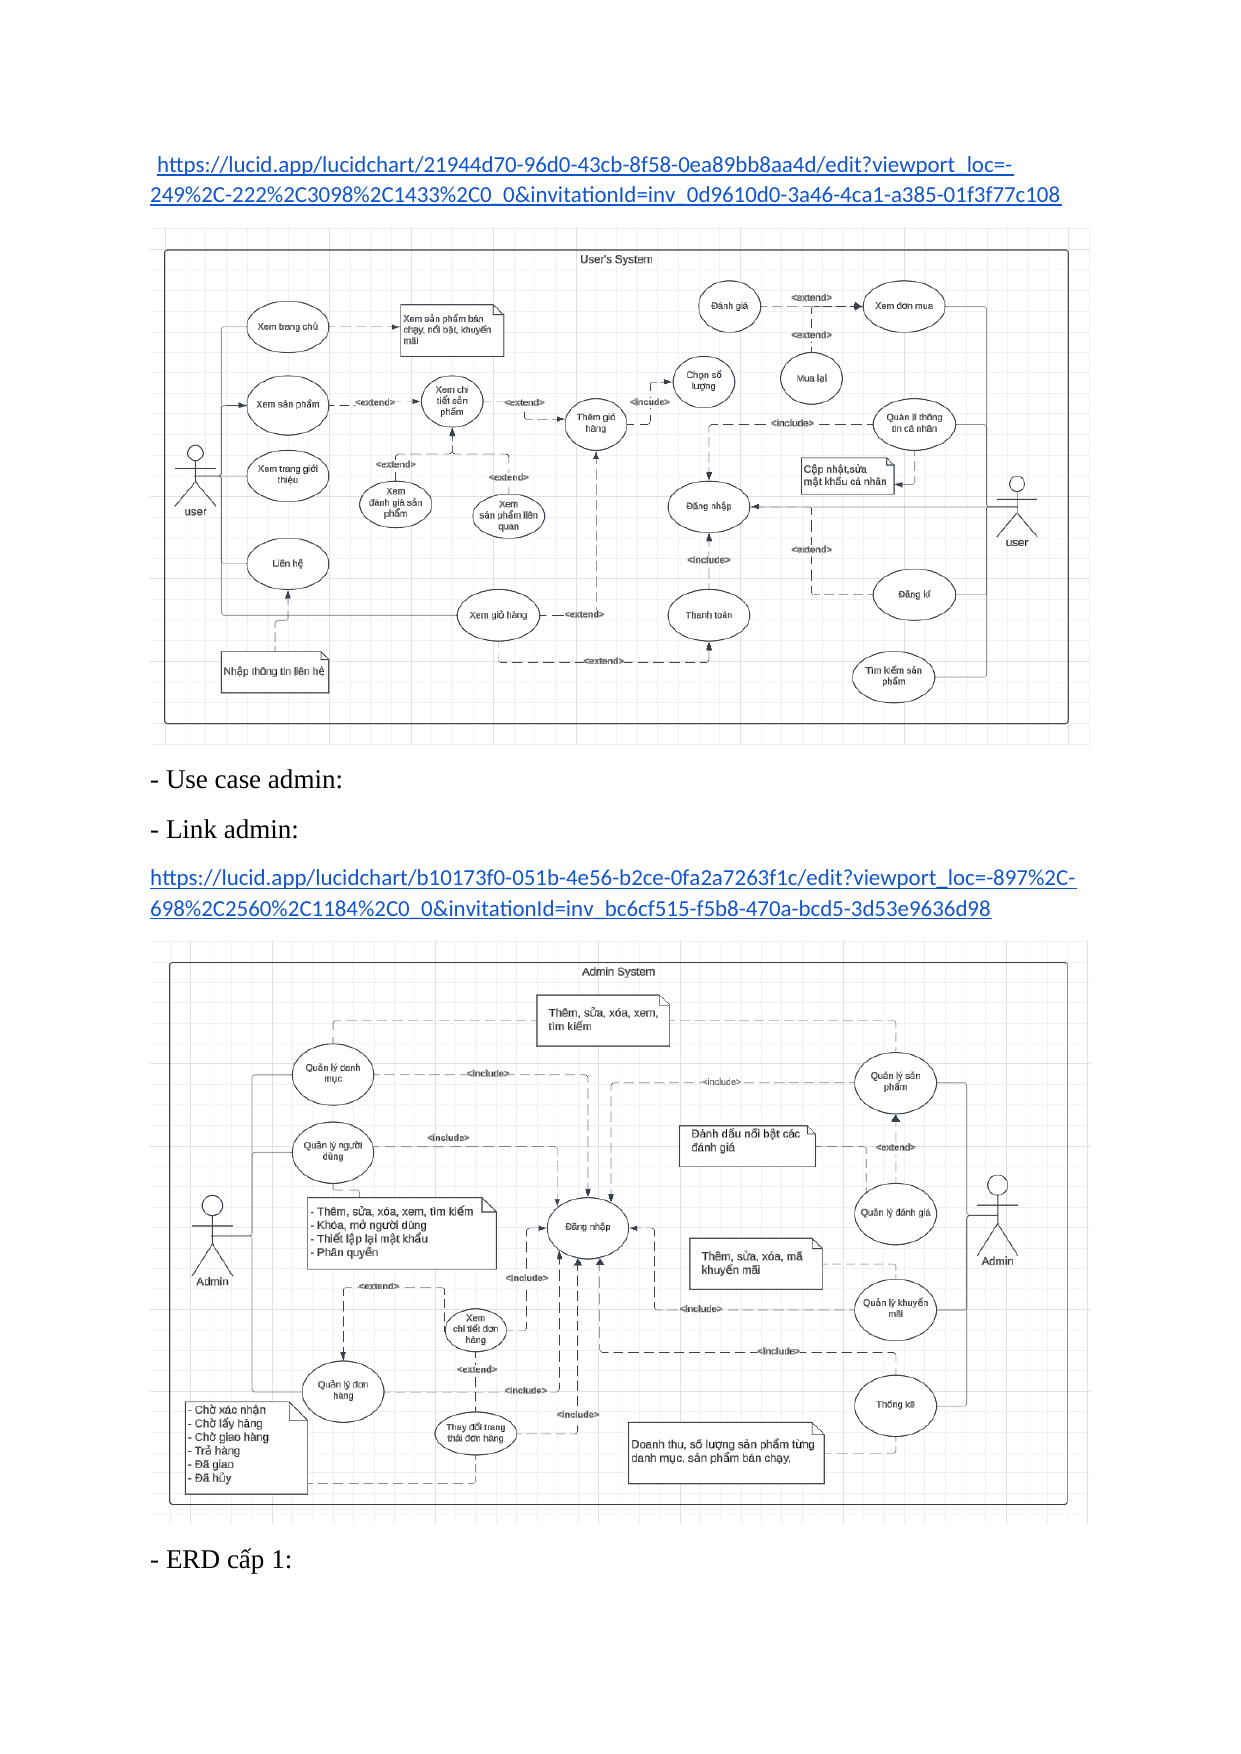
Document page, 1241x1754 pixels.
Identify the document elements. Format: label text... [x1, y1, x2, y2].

picture [150, 940, 1091, 1524]
text https://lucid.app/lucidchart/21944d70-96d0-43cb-8f58-0ea89bb8aa4d/edit?viewport_loc=-249%2C-222%2C3098%2C1433%2C0_0&invitationId=inv_0d9610d0-3a46-4ca1-a385-01f3f77c108 [150, 150, 1090, 208]
text - Link admin: [150, 813, 1090, 844]
text - ERD cấp 1: [150, 1543, 1090, 1574]
text https://lucid.app/lucidchart/b10173f0-051b-4e56-b2ce-0fa2a7263f1c/edit?viewport_loc=-897%2C-698%2C2560%2C1184%2C0_0&invitationId=inv_bc6cf515-f5b8-470a-bcd5-3d53e9636d98 [150, 863, 1090, 922]
picture [150, 227, 1091, 745]
text - Use case admin: [150, 763, 1090, 794]
